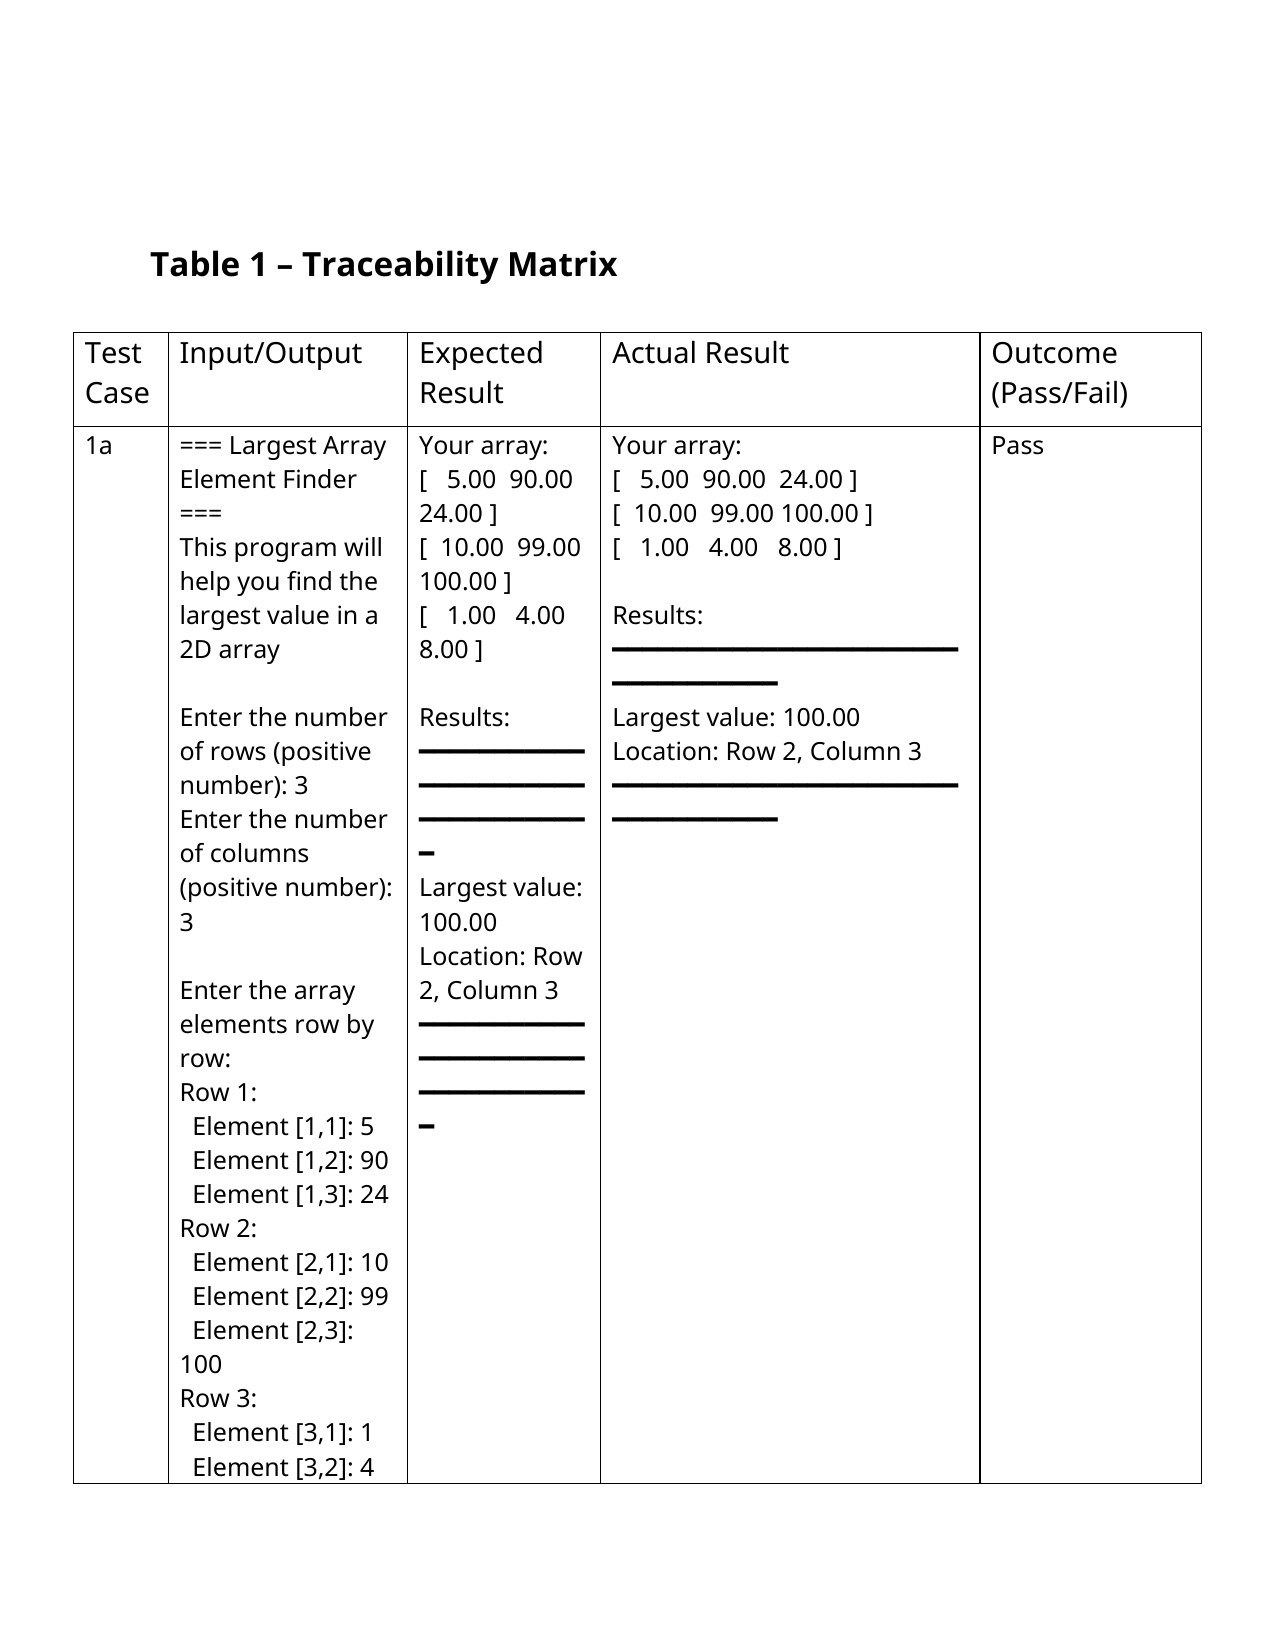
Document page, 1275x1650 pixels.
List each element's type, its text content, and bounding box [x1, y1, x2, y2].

text Table 1 – Traceability Matrix [150, 241, 1125, 286]
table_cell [408, 427, 600, 1483]
table_header Expected Result [408, 333, 600, 426]
table_cell 1a [74, 427, 168, 1483]
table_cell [601, 427, 979, 1483]
table_header Input/Output [169, 333, 407, 426]
table_header Actual Result [601, 333, 979, 426]
table_header Outcome (Pass/Fail) [981, 333, 1201, 426]
table_header Test Case [74, 333, 168, 426]
table_cell Pass [981, 427, 1201, 1483]
